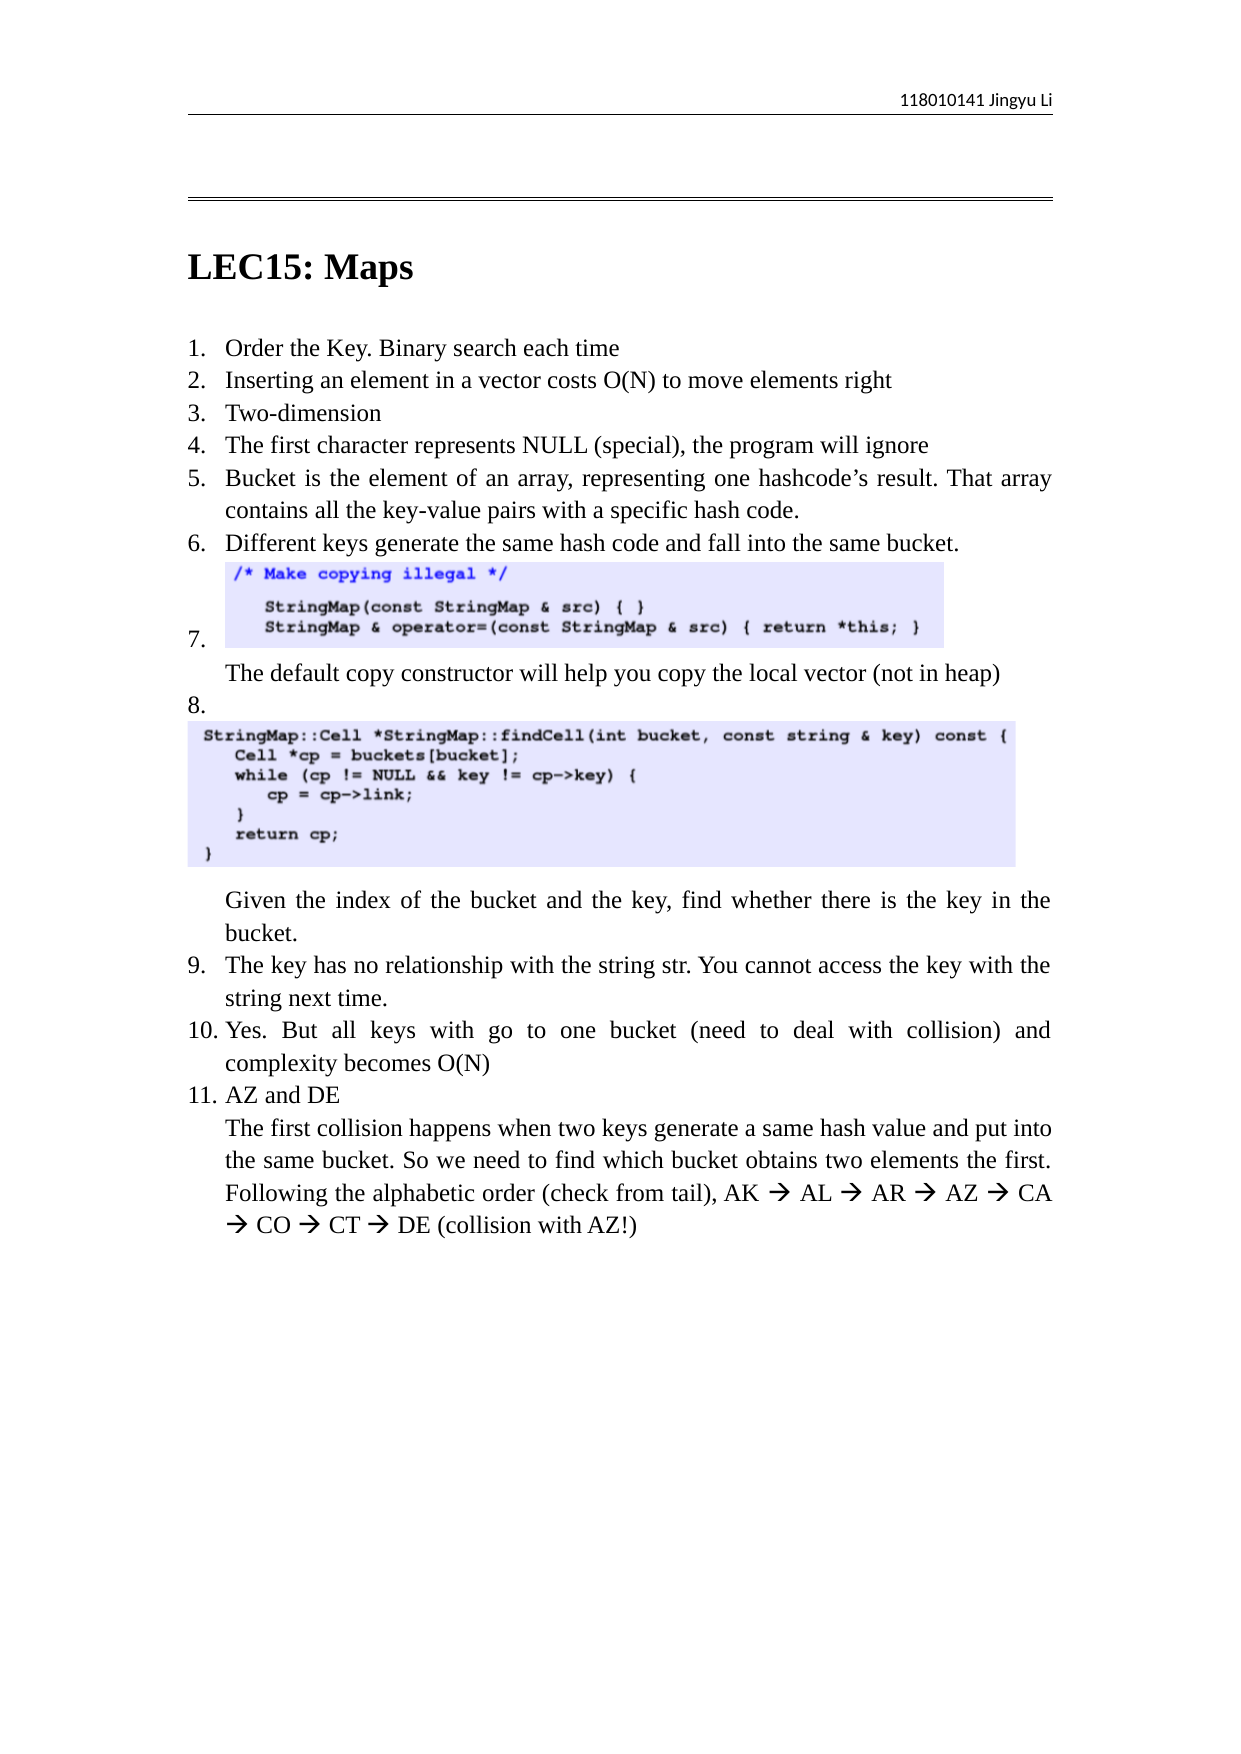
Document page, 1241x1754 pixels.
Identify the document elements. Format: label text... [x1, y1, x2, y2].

list Bucket is the element of an array, representing one hashcode’s result. That array contains all the key-value pairs with a specific hash code. [187, 461, 1053, 526]
list Inserting an element in a vector costs O(N) to move elements right [187, 364, 1053, 396]
picture [187, 721, 1016, 867]
text LEC15: Maps [187, 234, 1053, 299]
list The first collision happens when two keys generate a same hash value and put into the same bucket. So we need to find which bucket obtains two elements the first. Following the alphabetic order (check from tail), AK AL AR AZ CA CO CT DE (collision with AZ!) [225, 1111, 1053, 1241]
list The first character represents NULL (special), the program will ignore [187, 429, 1053, 461]
picture [225, 562, 944, 648]
list The default copy constructor will help you copy the local vector (not in heap) [225, 656, 1053, 689]
list AZ and DE [187, 1079, 1053, 1111]
list Different keys generate the same hash code and fall into the same bucket. [187, 526, 1053, 559]
list Order the Key. Binary search each time [187, 331, 1053, 364]
list Two-dimension [187, 396, 1053, 429]
text Given the index of the bucket and the key, find whether there is the key in the bucket. [225, 884, 1053, 949]
list The key has no relationship with the string str. You cannot access the key with the string next time. [187, 949, 1053, 1014]
list Yes. But all keys with go to one bucket (need to deal with collision) and complexity becomes O(N) [187, 1014, 1053, 1079]
